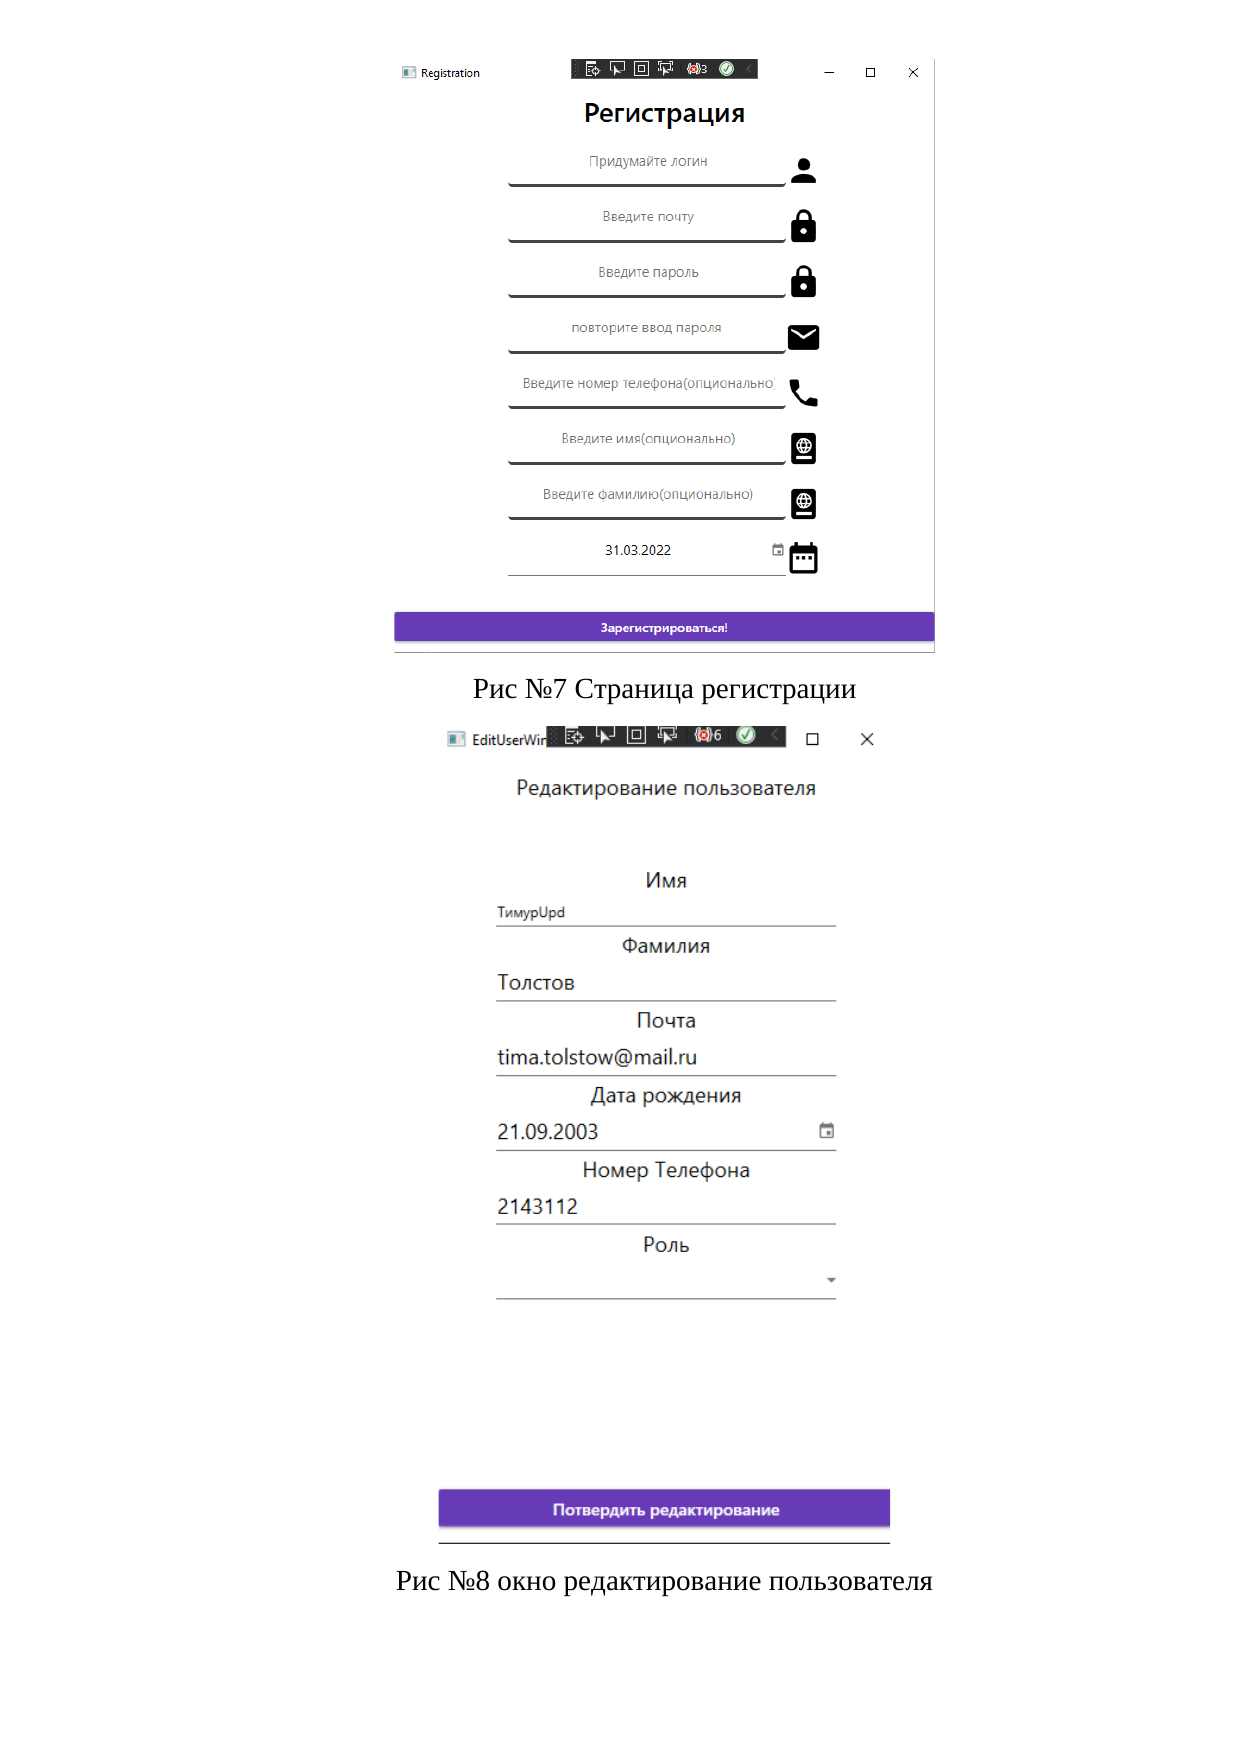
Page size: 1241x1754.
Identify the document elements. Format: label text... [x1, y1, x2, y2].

text Рис №7 Страница регистрации [177, 672, 1152, 705]
picture [394, 59, 935, 653]
text Рис №8 окно редактирование пользователя [177, 1563, 1152, 1596]
picture [438, 726, 891, 1544]
